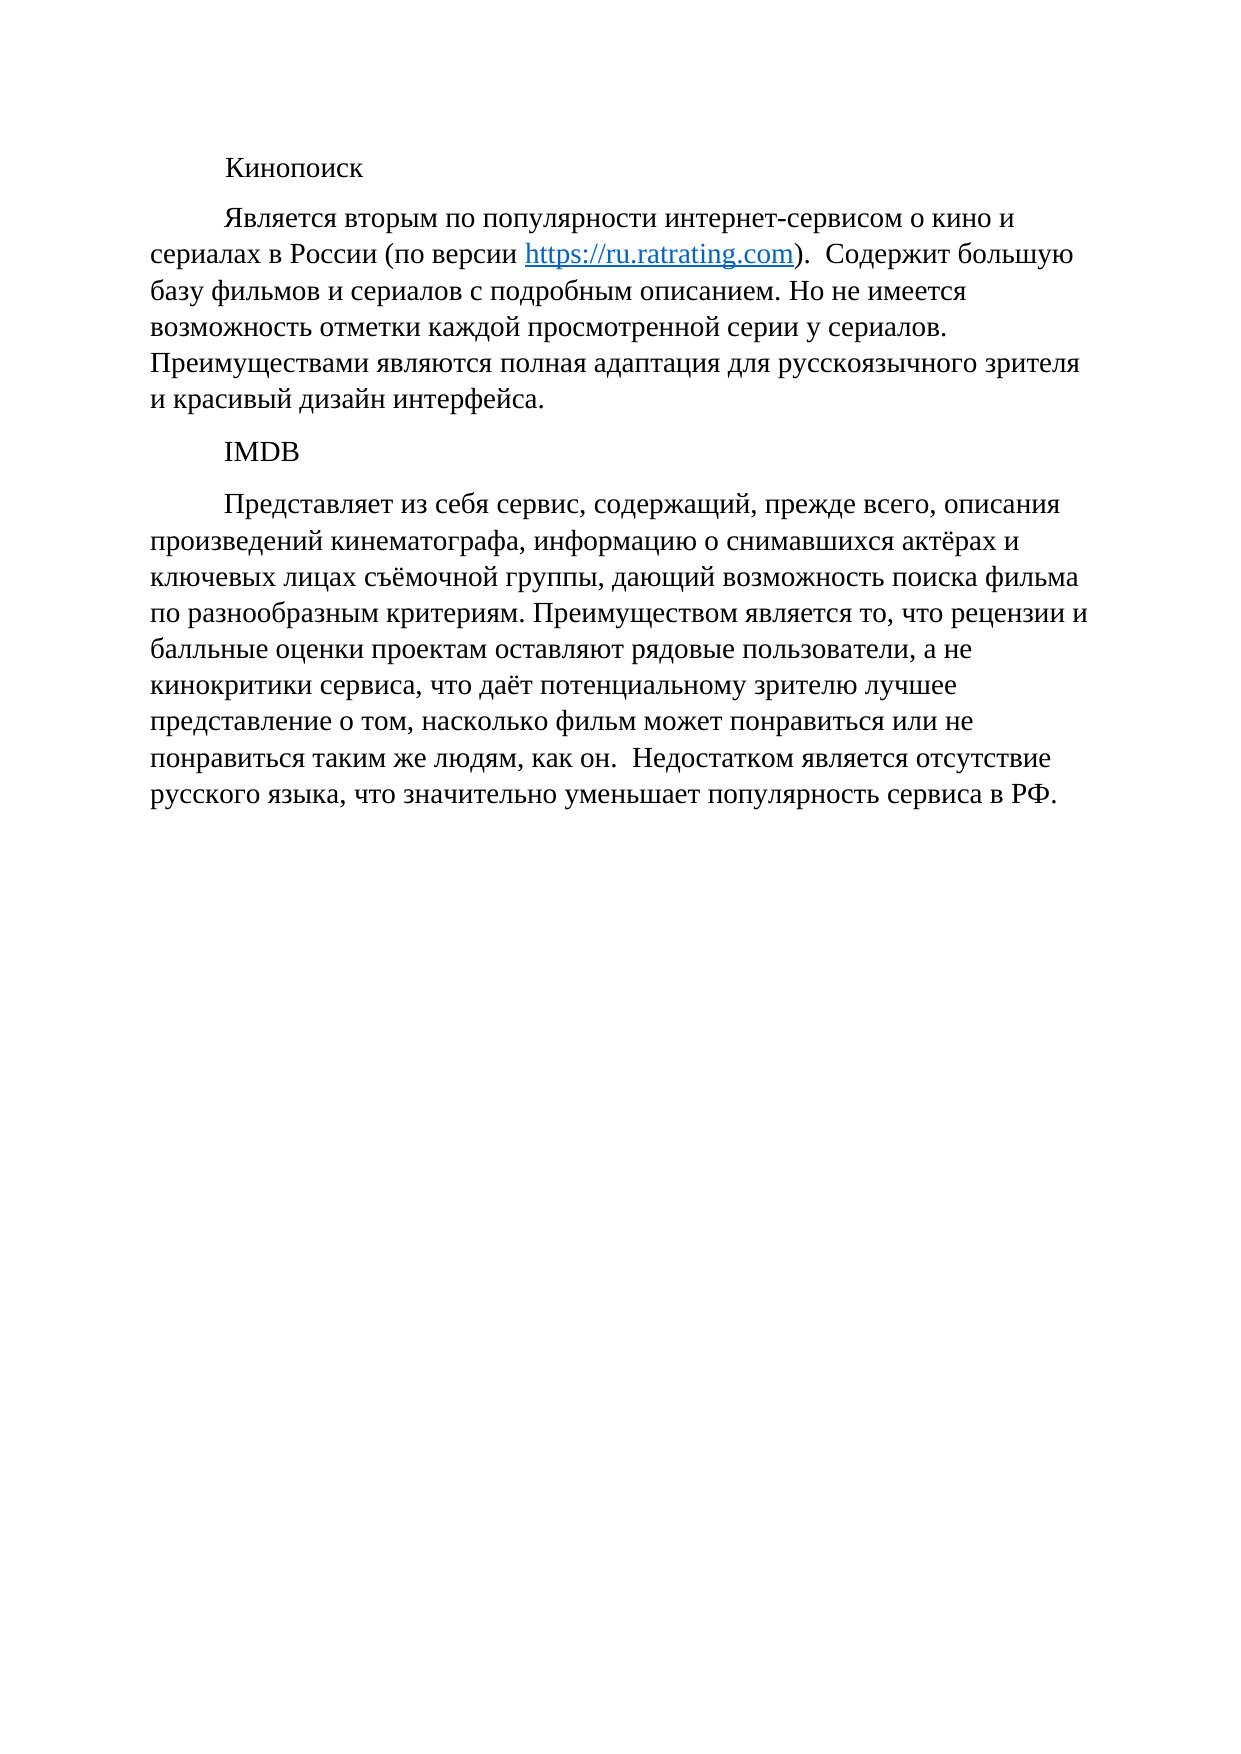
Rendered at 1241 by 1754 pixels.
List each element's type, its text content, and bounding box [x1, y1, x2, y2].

text IMDB [150, 434, 1090, 467]
text Является вторым по популярности интернет-сервисом о кино и сериалах в России (по версии https://ru.ratrating.com). Содержит большую базу фильмов и сериалов с подробным описанием. Но не имеется возможность отметки каждой просмотренной серии у сериалов. Преимуществами являются полная адаптация для русскоязычного зрителя и красивый дизайн интерфейса. [150, 200, 1090, 414]
text Представляет из себя сервис, содержащий, прежде всего, описания произведений кинематографа, информацию о снимавшихся актёрах и ключевых лицах съёмочной группы, дающий возможность поиска фильма по разнообразным критериям. Преимуществом является то, что рецензии и балльные оценки проектам оставляют рядовые пользователи, а не кинокритики сервиса, что даёт потенциальному зрителю лучшее представление о том, насколько фильм может понравиться или не понравиться таким же людям, как он. Недостатком является отсутствие русского языка, что значительно уменьшает популярность сервиса в РФ. [150, 487, 1090, 809]
text Кинопоиск [225, 150, 1090, 183]
